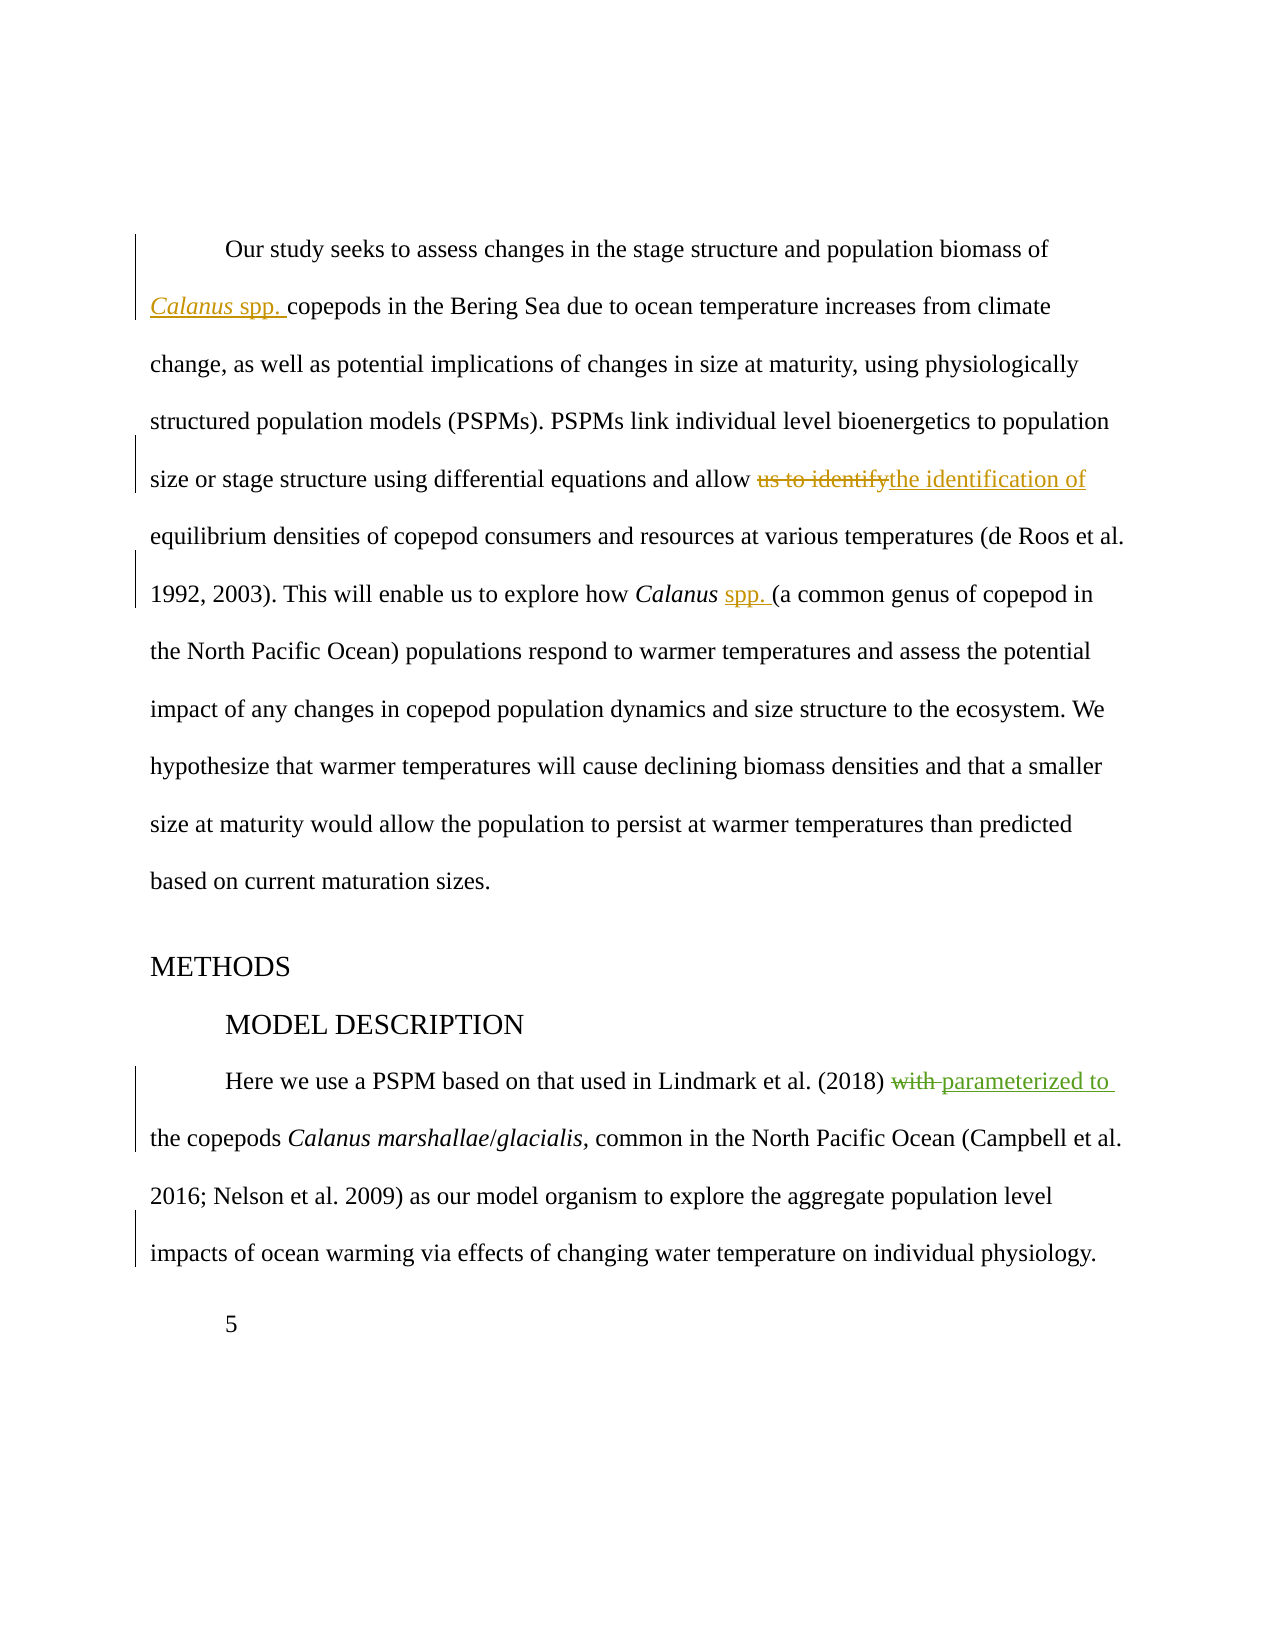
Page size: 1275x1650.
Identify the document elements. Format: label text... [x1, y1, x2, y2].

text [150, 1066, 1125, 1267]
text Our study seeks to assess changes in the stage structure and population biomass of copepods in the Bering Sea due to ocean temperature increases from climate change, as well as potential implications of changes in size at maturity, using physiologically structured population models (PSPMs). PSPMs link individual level bioenergetics to population size or stage structure using differential equations and allow equilibrium densities of copepod consumers and resources at various temperatures (de Roos et al. 1992, 2003). This will enable us to explore how Calanus (a common genus of copepod in the North Pacific Ocean) populations respond to warmer temperatures and assess the potential impact of any changes in copepod population dynamics and size structure to the ecosystem. We hypothesize that warmer temperatures will cause declining biomass densities and that a smaller size at maturity would allow the population to persist at warmer temperatures than predicted based on current maturation sizes. [150, 234, 1125, 895]
subtitle MODEL DESCRIPTION [150, 1007, 1125, 1041]
subtitle METHODS [150, 949, 1125, 982]
